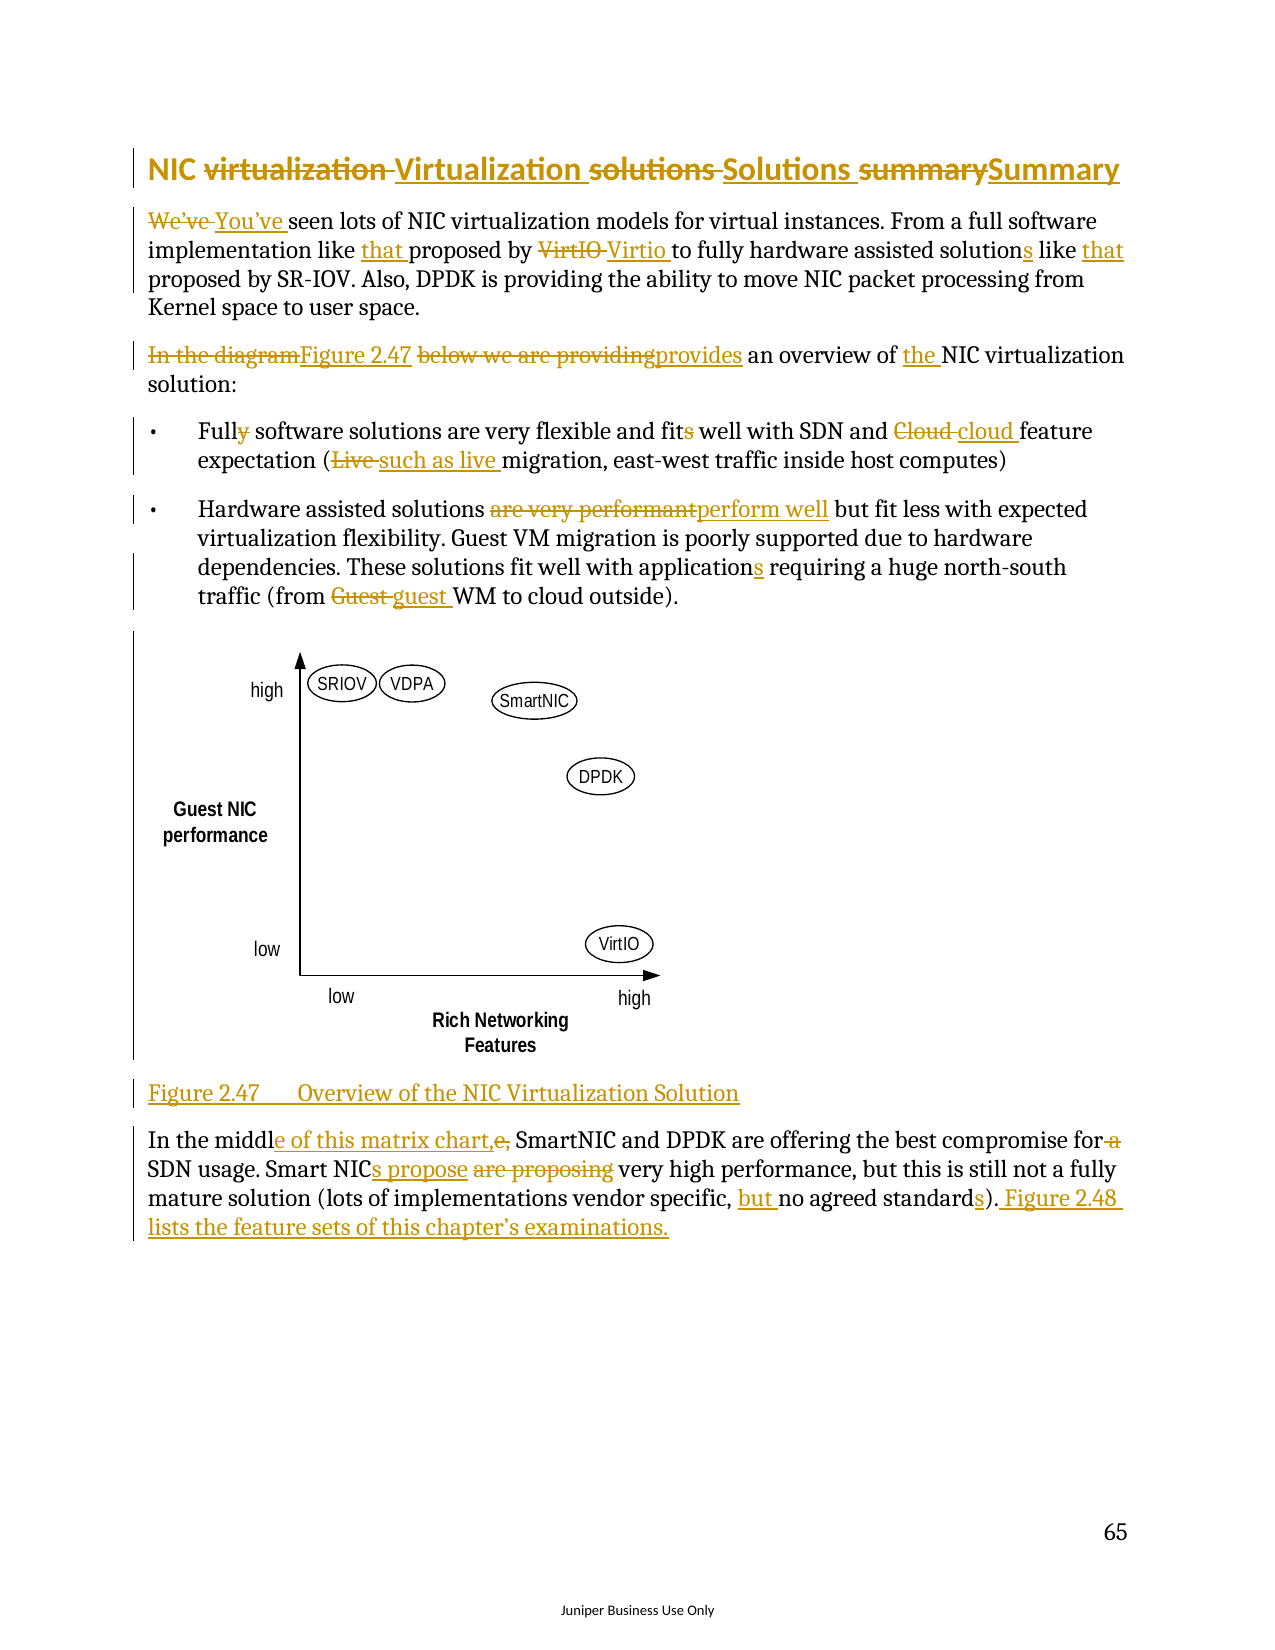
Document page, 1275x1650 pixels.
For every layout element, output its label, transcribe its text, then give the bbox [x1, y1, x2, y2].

text seen lots of NIC virtualization models for virtual instances. From a full software implementation like proposed by to fully hardware assisted solution like proposed by SR-IOV. Also, DPDK is providing the ability to move NIC packet processing from Kernel space to user space. [148, 207, 1127, 322]
list Full software solutions are very flexible and fit well with SDN and feature expectation (migration, east-west traffic inside host computes) [148, 417, 1127, 474]
text an overview of NIC virtualization solution: [148, 341, 1127, 398]
text In the middl SmartNIC and DPDK are offering the best compromise for SDN usage. Smart NIC very high performance, but this is still not a fully mature solution (lots of implementations vendor specific, no agreed standard). [148, 1126, 1127, 1241]
subtitle NIC [148, 148, 1127, 188]
list Hardware assisted solutions but fit less with expected virtualization flexibility. Guest VM migration is poorly supported due to hardware dependencies. These solutions fit well with application requiring a huge north-south traffic (from WM to cloud outside). [148, 495, 1127, 610]
